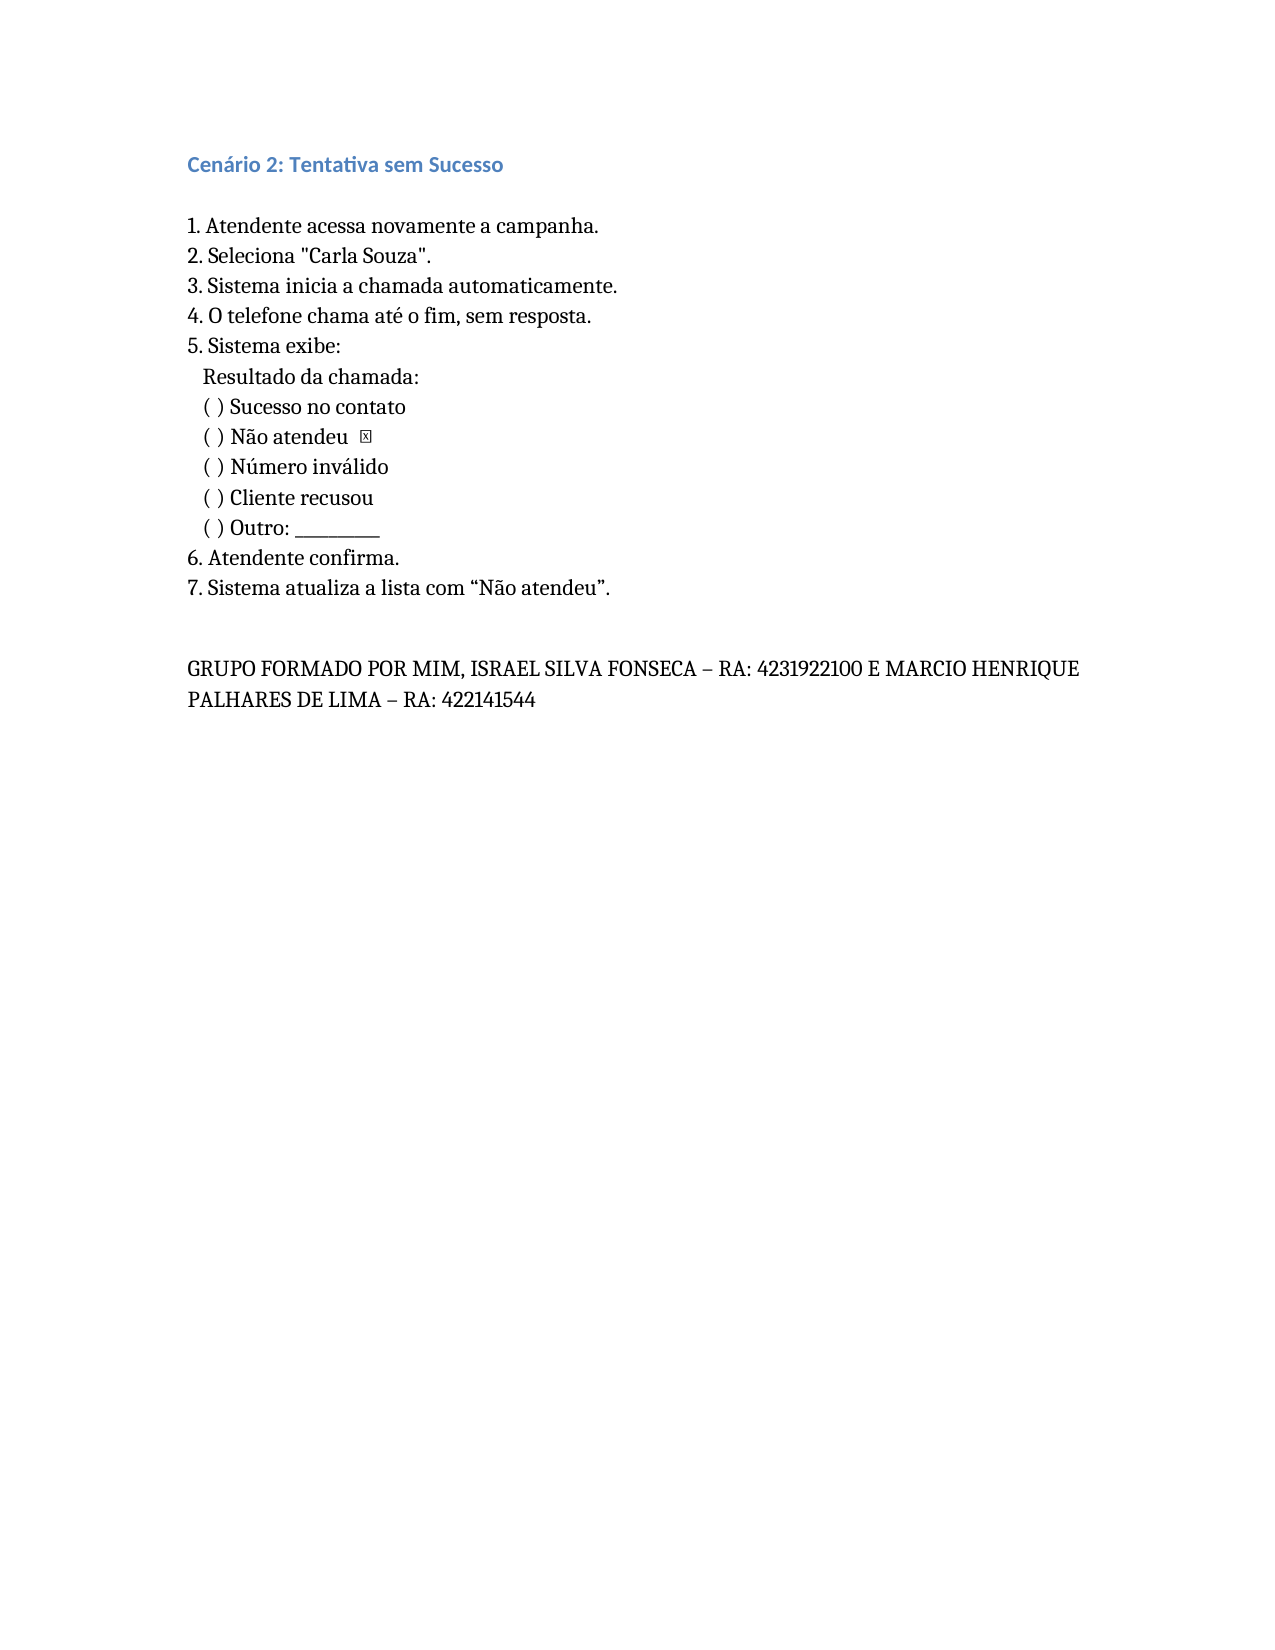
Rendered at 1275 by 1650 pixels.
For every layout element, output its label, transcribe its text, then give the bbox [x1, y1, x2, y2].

text GRUPO FORMADO POR MIM, ISRAEL SILVA FONSECA – RA: 4231922100 E MARCIO HENRIQUE PALHARES DE LIMA – RA: 422141544 [187, 656, 1087, 713]
subtitle Cenário 2: Tentativa sem Sucesso [187, 150, 1087, 178]
text 1. Atendente acessa novamente a campanha. 2. Seleciona "Carla Souza". 3. Sistema inicia a chamada automaticamente. 4. O telefone chama até o fim, sem resposta. 5. Sistema exibe: Resultado da chamada: ( ) Sucesso no contato ( ) Não atendeu ✅ ( ) Número inválido ( ) Cliente recusou ( ) Outro: __________ 6. Atendente confirma. 7. Sistema atualiza a lista com “Não atendeu”. [187, 182, 1087, 631]
